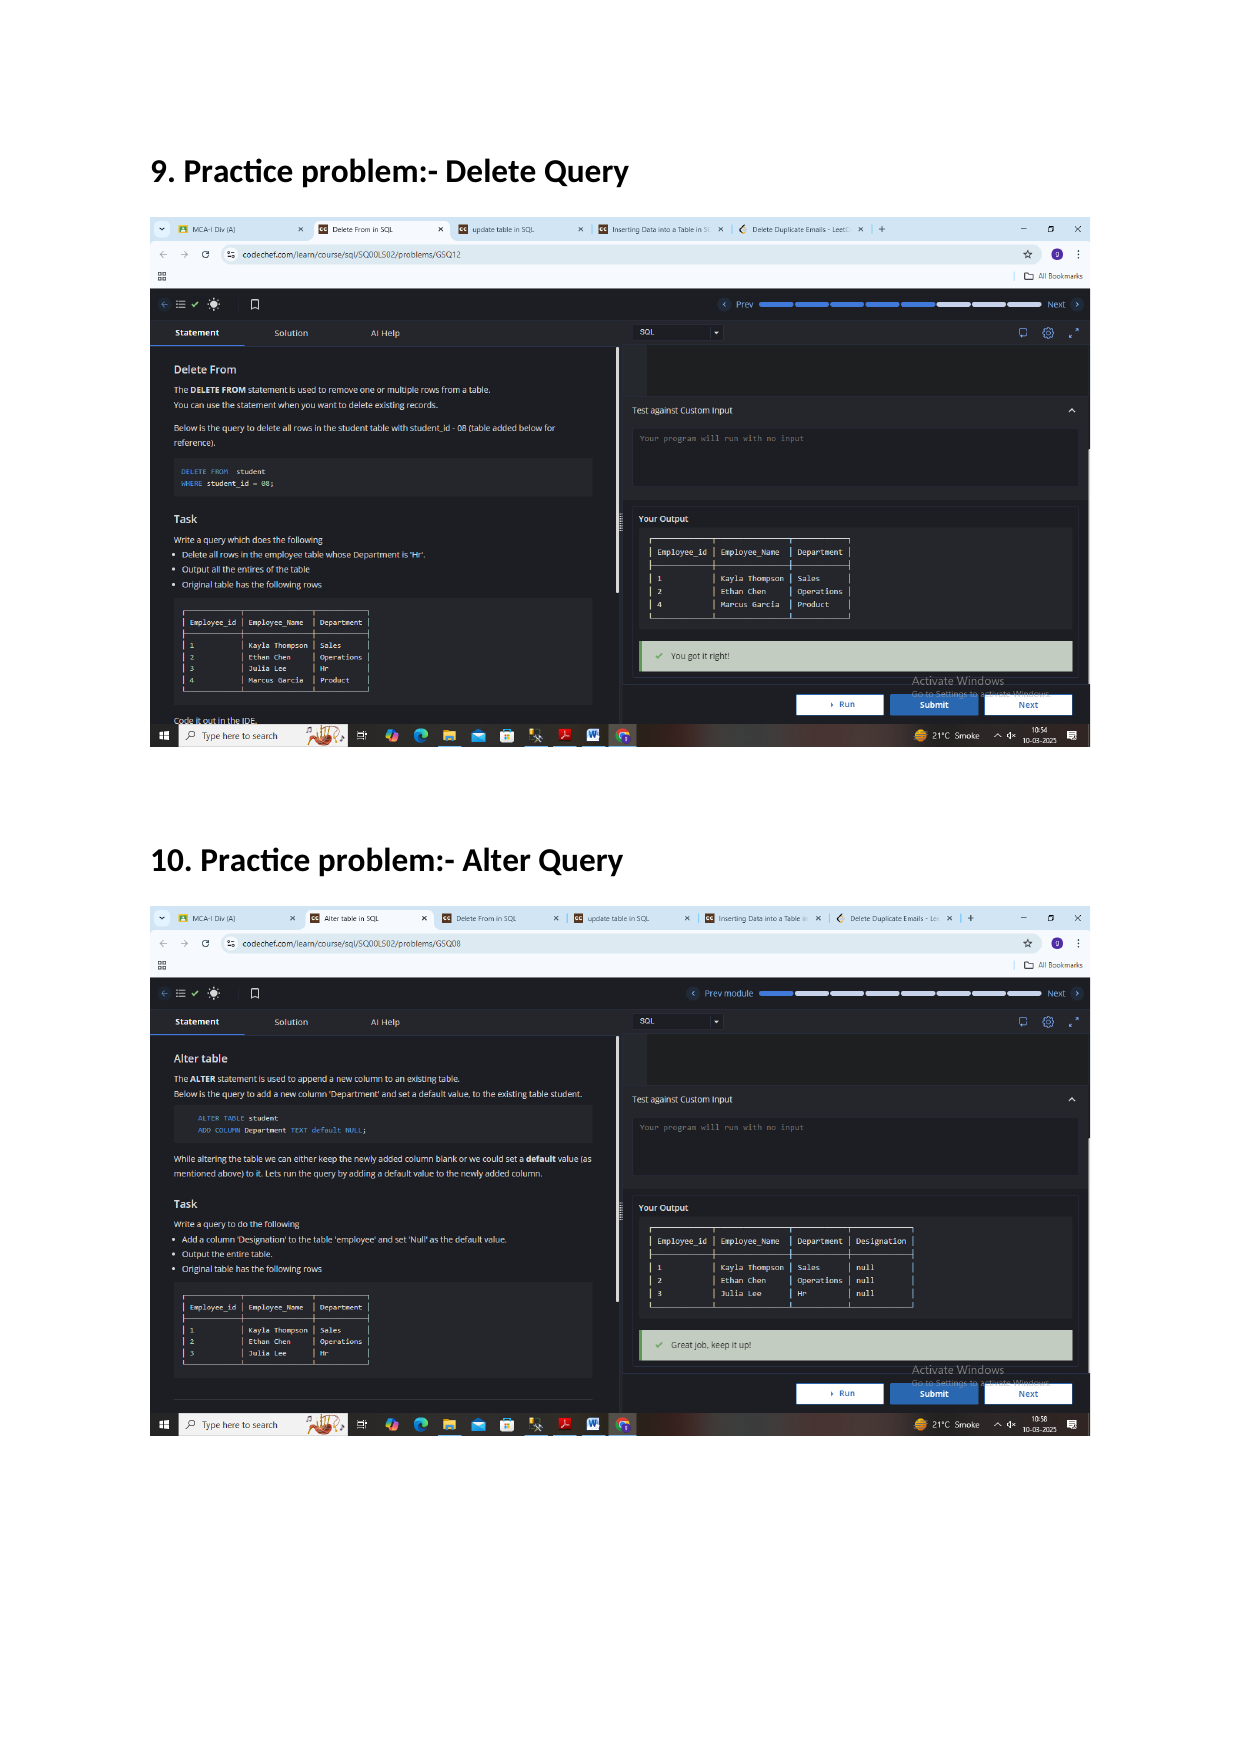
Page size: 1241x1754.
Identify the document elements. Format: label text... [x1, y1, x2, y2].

picture [150, 217, 1091, 747]
text 9. Practice problem:- Delete Query [150, 150, 1090, 191]
picture [150, 906, 1091, 1436]
text 10. Practice problem:- Alter Query [150, 839, 1090, 880]
